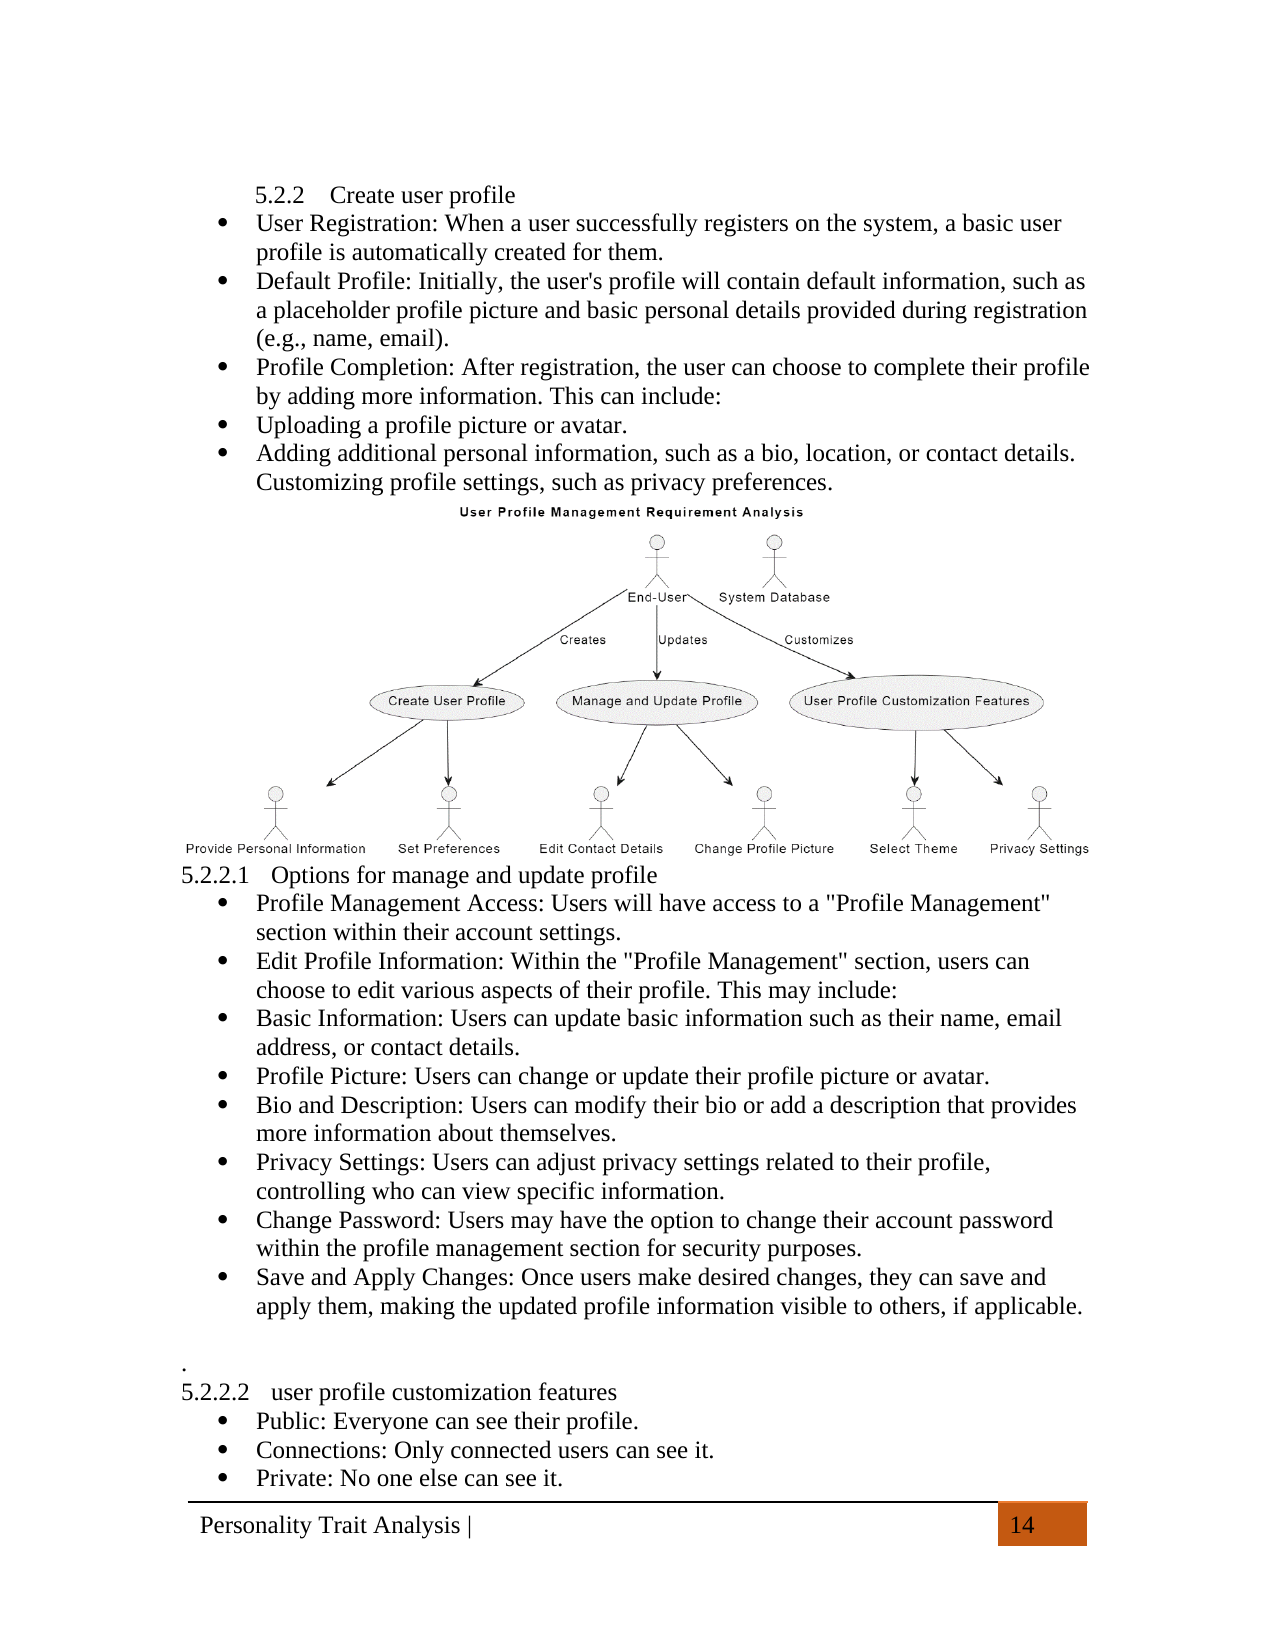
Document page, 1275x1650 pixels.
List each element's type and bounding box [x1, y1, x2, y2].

table_header [169, 151, 1109, 1492]
picture [180, 496, 1095, 860]
